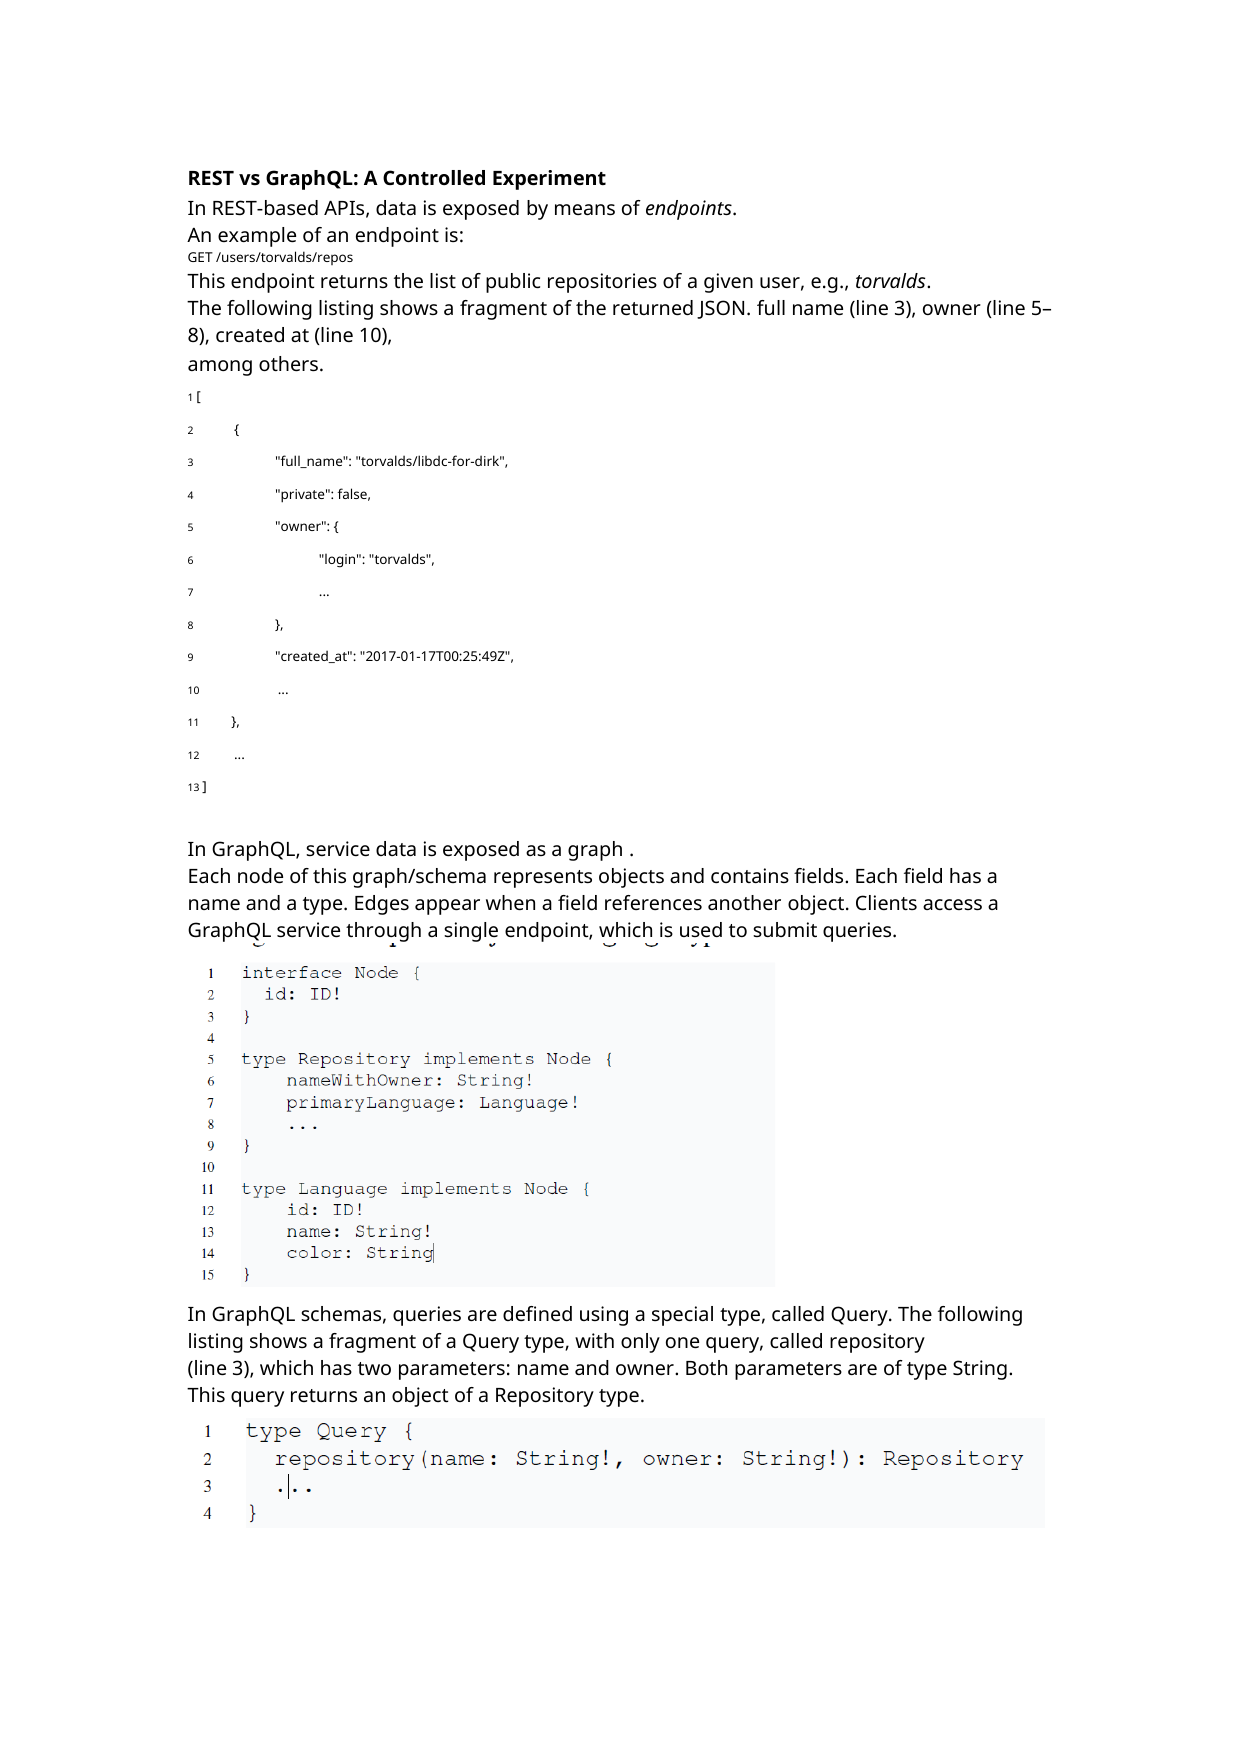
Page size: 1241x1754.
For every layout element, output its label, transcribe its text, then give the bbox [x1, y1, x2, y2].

text 10 ... [187, 673, 1053, 705]
text In GraphQL, service data is exposed as a graph . [187, 835, 1053, 862]
text 13 ] [187, 770, 1053, 803]
text The following listing shows a fragment of the returned JSON. full name (line 3), owner (line 5–8), created at (line 10), [187, 294, 1053, 348]
text 9 "created_at": "2017-01-17T00:25:49Z", [187, 640, 1053, 673]
text 6 "login": "torvalds", [187, 543, 1053, 575]
text 1 [ [187, 380, 1053, 413]
text Each node of this graph/schema represents objects and contains fields. Each field has a name and a type. Edges appear when a field references another object. Clients access a GraphQL service through a single endpoint, which is used to submit queries. [187, 862, 1053, 943]
text 8 }, [187, 608, 1053, 640]
text 12 ... [187, 738, 1053, 770]
text (line 3), which has two parameters: name and owner. Both parameters are of type String. This query returns an object of a Repository type. [187, 1355, 1053, 1408]
text This endpoint returns the list of public repositories of a given user, e.g., torvalds. [187, 267, 1053, 294]
text 7 ... [187, 575, 1053, 608]
text 2 { [187, 413, 1053, 445]
text among others. [187, 348, 1053, 380]
text REST vs GraphQL: A Controlled Experiment [187, 162, 1053, 194]
text In REST-based APIs, data is exposed by means of endpoints. [187, 194, 1053, 221]
text 11 }, [187, 705, 1053, 738]
text 3 "full_name": "torvalds/libdc-for-dirk", [187, 445, 1053, 478]
text An example of an endpoint is: GET /users/torvalds/repos [187, 221, 1053, 267]
text In GraphQL schemas, queries are defined using a special type, called Query. The following listing shows a fragment of a Query type, with only one query, called repository [187, 1301, 1053, 1355]
text 4 "private": false, [187, 478, 1053, 510]
picture [187, 943, 776, 1296]
picture [187, 1408, 1053, 1543]
text 5 "owner": { [187, 510, 1053, 543]
